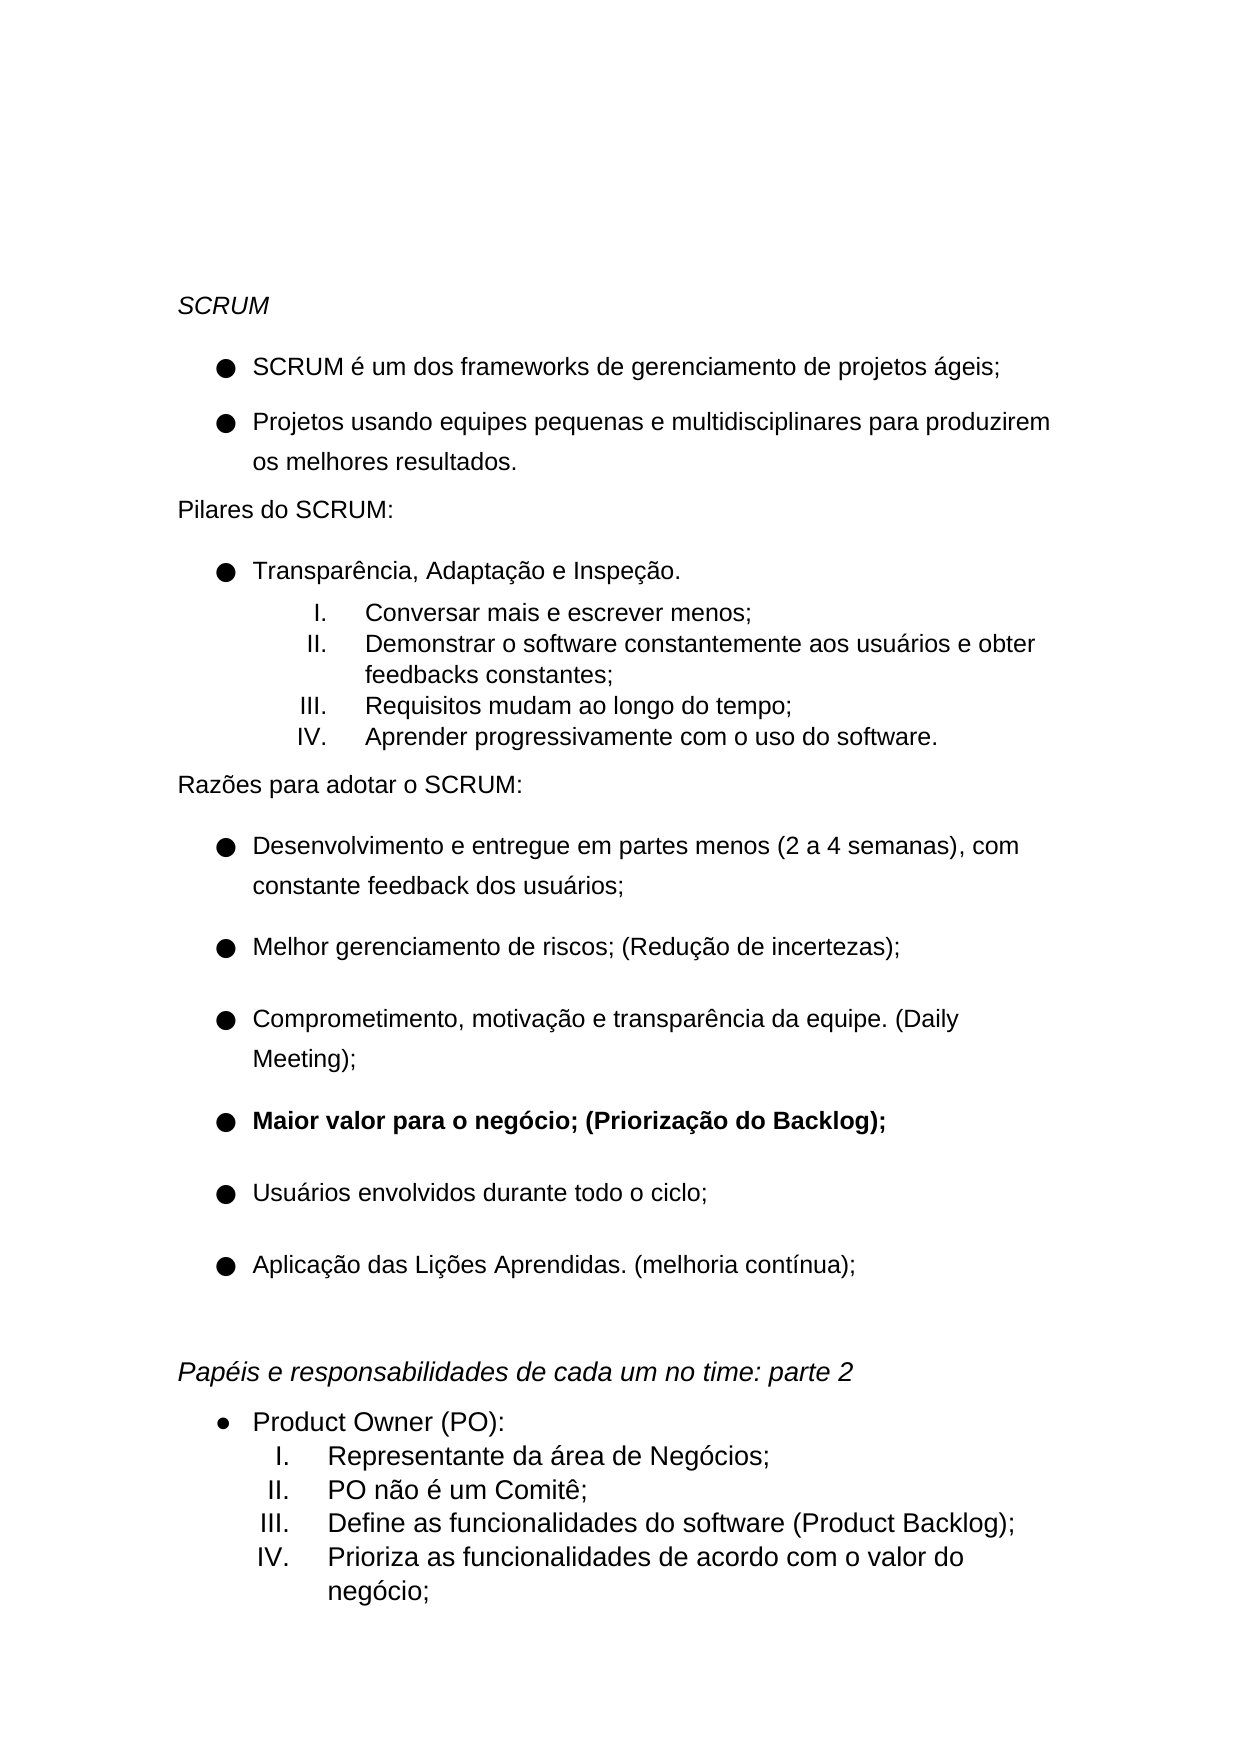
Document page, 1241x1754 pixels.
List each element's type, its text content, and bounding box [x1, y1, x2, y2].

list Product Owner (PO): [215, 1406, 1063, 1437]
list Representante da área de Negócios; [290, 1440, 1063, 1471]
list Prioriza as funcionalidades de acordo com o valor do negócio; [290, 1541, 1063, 1606]
text Razões para adotar o SCRUM: [177, 770, 1063, 799]
list Desenvolvimento e entregue em partes menos (2 a 4 semanas), com constante feedback dos usuários; [215, 818, 1063, 900]
list Conversar mais e escrever menos; [327, 598, 1063, 627]
list Projetos usando equipes pequenas e multidisciplinares para produzirem os melhores resultados. [215, 394, 1063, 476]
list Melhor gerenciamento de riscos; (Redução de incertezas); [215, 919, 1063, 970]
text Pilares do SCRUM: [177, 495, 1063, 524]
list Demonstrar o software constantemente aos usuários e obter feedbacks constantes; [327, 629, 1063, 689]
list PO não é um Comitê; [290, 1474, 1063, 1505]
text Papéis e responsabilidades de cada um no time: parte 2 [177, 1356, 1063, 1387]
list Aprender progressivamente com o uso do software. [327, 722, 1063, 751]
list Define as funcionalidades do software (Product Backlog); [290, 1507, 1063, 1539]
list Requisitos mudam ao longo do tempo; [327, 691, 1063, 720]
text SCRUM [177, 291, 1063, 319]
list Comprometimento, motivação e transparência da equipe. (Daily Meeting); [215, 991, 1063, 1073]
list SCRUM é um dos frameworks de gerenciamento de projetos ágeis; [215, 338, 1063, 390]
list Usuários envolvidos durante todo o ciclo; [215, 1164, 1063, 1215]
list Transparência, Adaptação e Inspeção. [215, 543, 1063, 594]
list Aplicação das Lições Aprendidas. (melhoria contínua); [215, 1236, 1063, 1287]
list Maior valor para o negócio; (Priorização do Backlog); [215, 1092, 1063, 1143]
